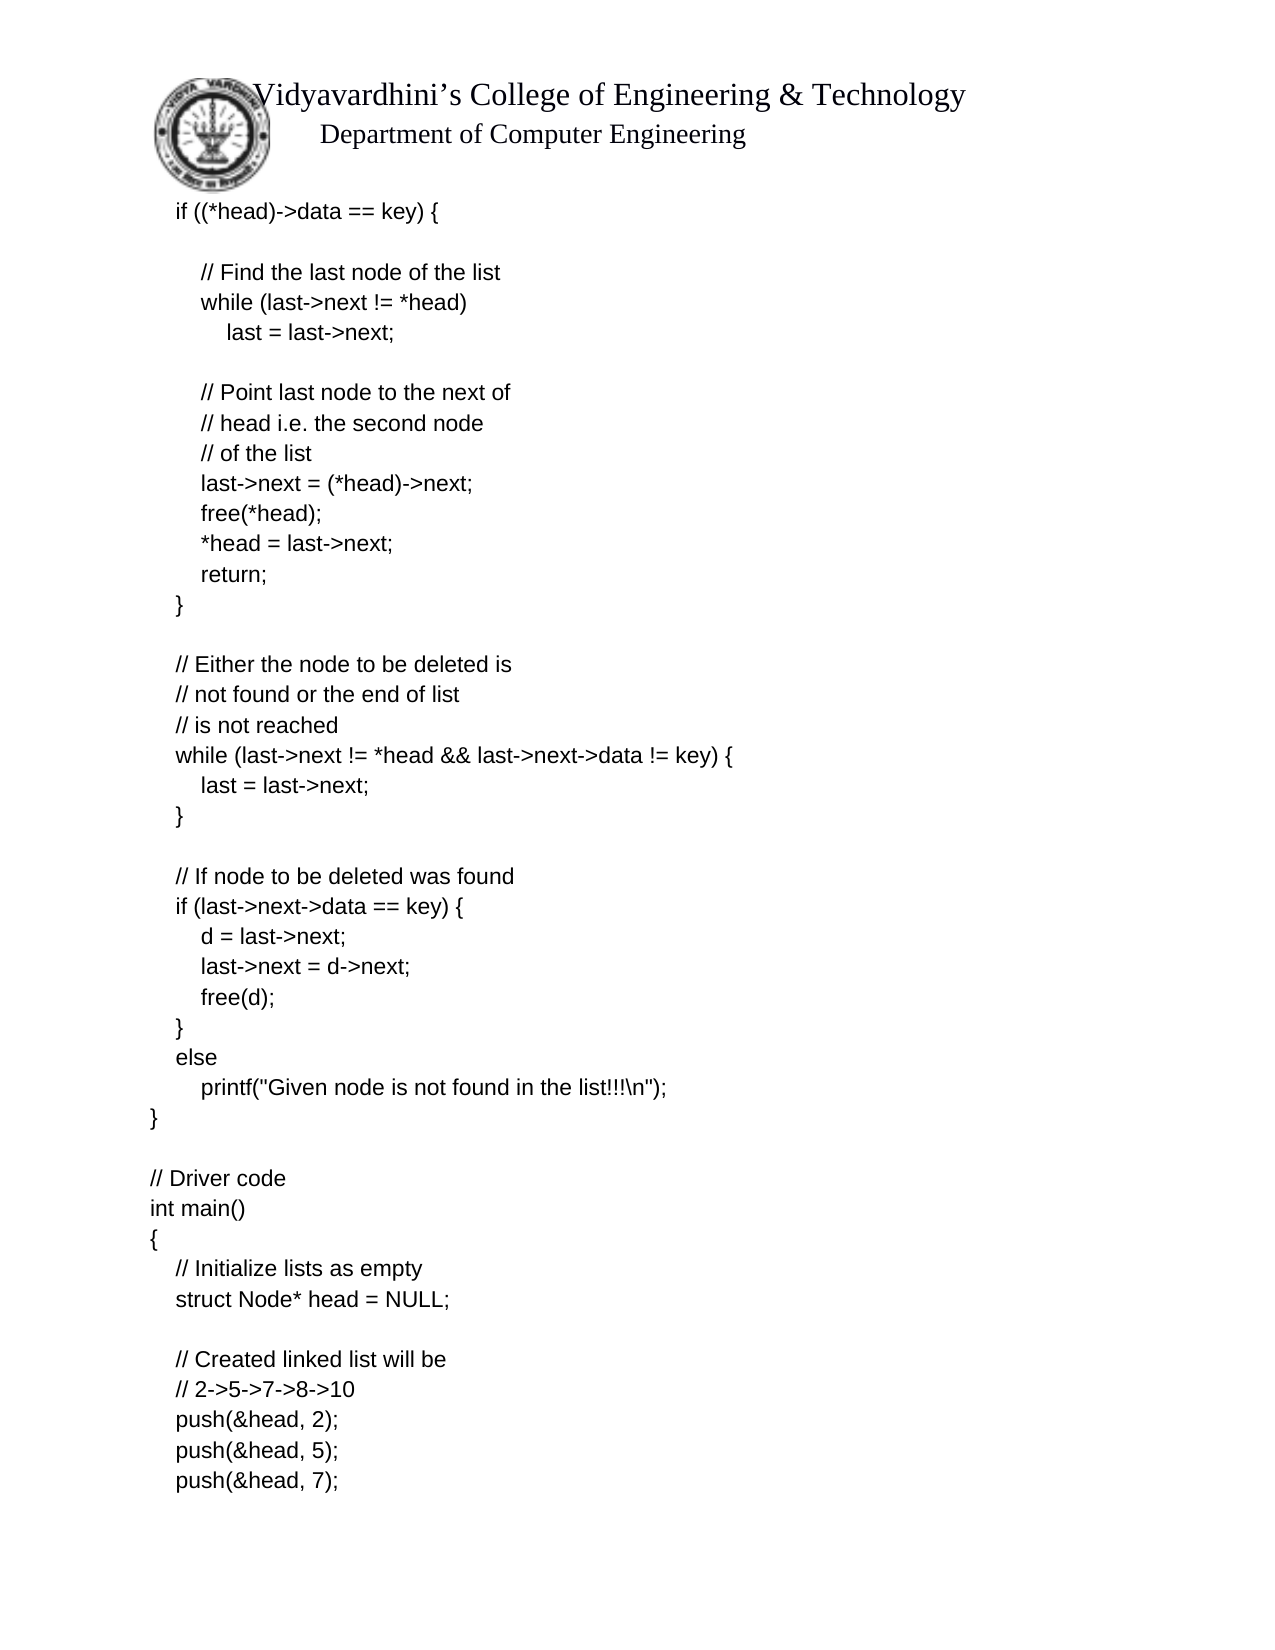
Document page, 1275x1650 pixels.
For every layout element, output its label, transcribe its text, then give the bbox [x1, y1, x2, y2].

text push(&head, 7); [150, 1467, 1125, 1493]
text return; [150, 561, 1125, 587]
text push(&head, 5); [150, 1437, 1125, 1463]
text } [150, 802, 1125, 829]
text } [150, 1014, 1125, 1040]
text // Either the node to be deleted is [150, 651, 1125, 678]
text printf("Given node is not found in the list!!!\n"); [150, 1074, 1125, 1101]
text // Driver code [150, 1165, 1125, 1191]
picture [153, 78, 271, 194]
text } [150, 591, 1125, 617]
text push(&head, 2); [150, 1406, 1125, 1433]
text while (last->next != *head && last->next->data != key) { [150, 742, 1125, 768]
text free(d); [150, 983, 1125, 1010]
text *head = last->next; [150, 530, 1125, 557]
text // is not reached [150, 712, 1125, 738]
text last = last->next; [150, 772, 1125, 798]
text // head i.e. the second node [150, 409, 1125, 436]
text } [150, 1104, 1125, 1131]
text if (last->next->data == key) { [150, 893, 1125, 919]
text else [150, 1044, 1125, 1070]
text // Point last node to the next of [150, 379, 1125, 406]
text // Initialize lists as empty [150, 1255, 1125, 1282]
text // 2->5->7->8->10 [150, 1376, 1125, 1403]
text last = last->next; [150, 319, 1125, 345]
text last->next = d->next; [150, 953, 1125, 980]
text if ((*head)->data == key) { [150, 198, 1125, 224]
text // If node to be deleted was found [150, 863, 1125, 889]
text int main() [150, 1195, 1125, 1221]
text last->next = (*head)->next; [150, 470, 1125, 496]
text while (last->next != *head) [150, 289, 1125, 315]
text { [150, 1225, 1125, 1252]
text d = last->next; [150, 923, 1125, 949]
text // not found or the end of list [150, 681, 1125, 708]
text struct Node* head = NULL; [150, 1286, 1125, 1312]
text // Created linked list will be [150, 1346, 1125, 1372]
text // of the list [150, 440, 1125, 466]
text free(*head); [150, 500, 1125, 527]
text // Find the last node of the list [150, 258, 1125, 285]
